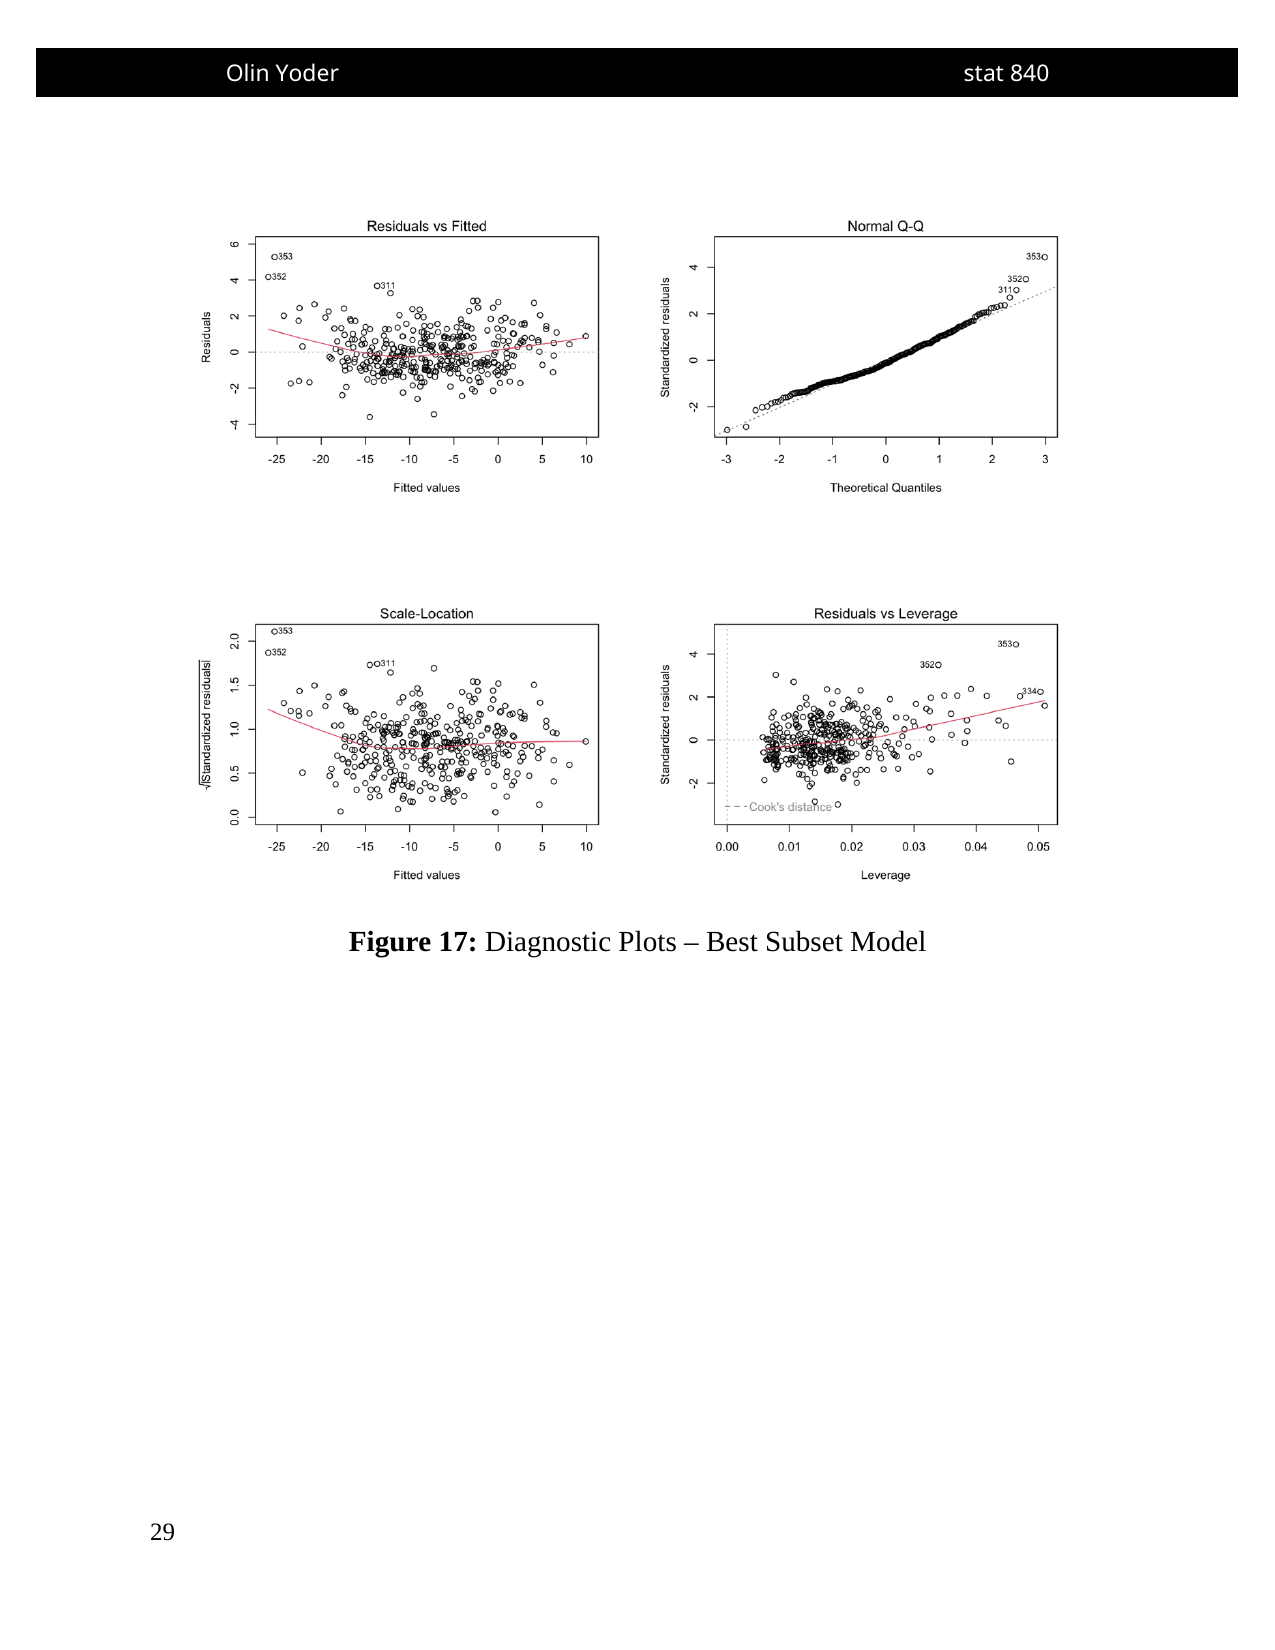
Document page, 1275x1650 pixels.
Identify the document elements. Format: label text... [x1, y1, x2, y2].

picture [183, 150, 1100, 925]
